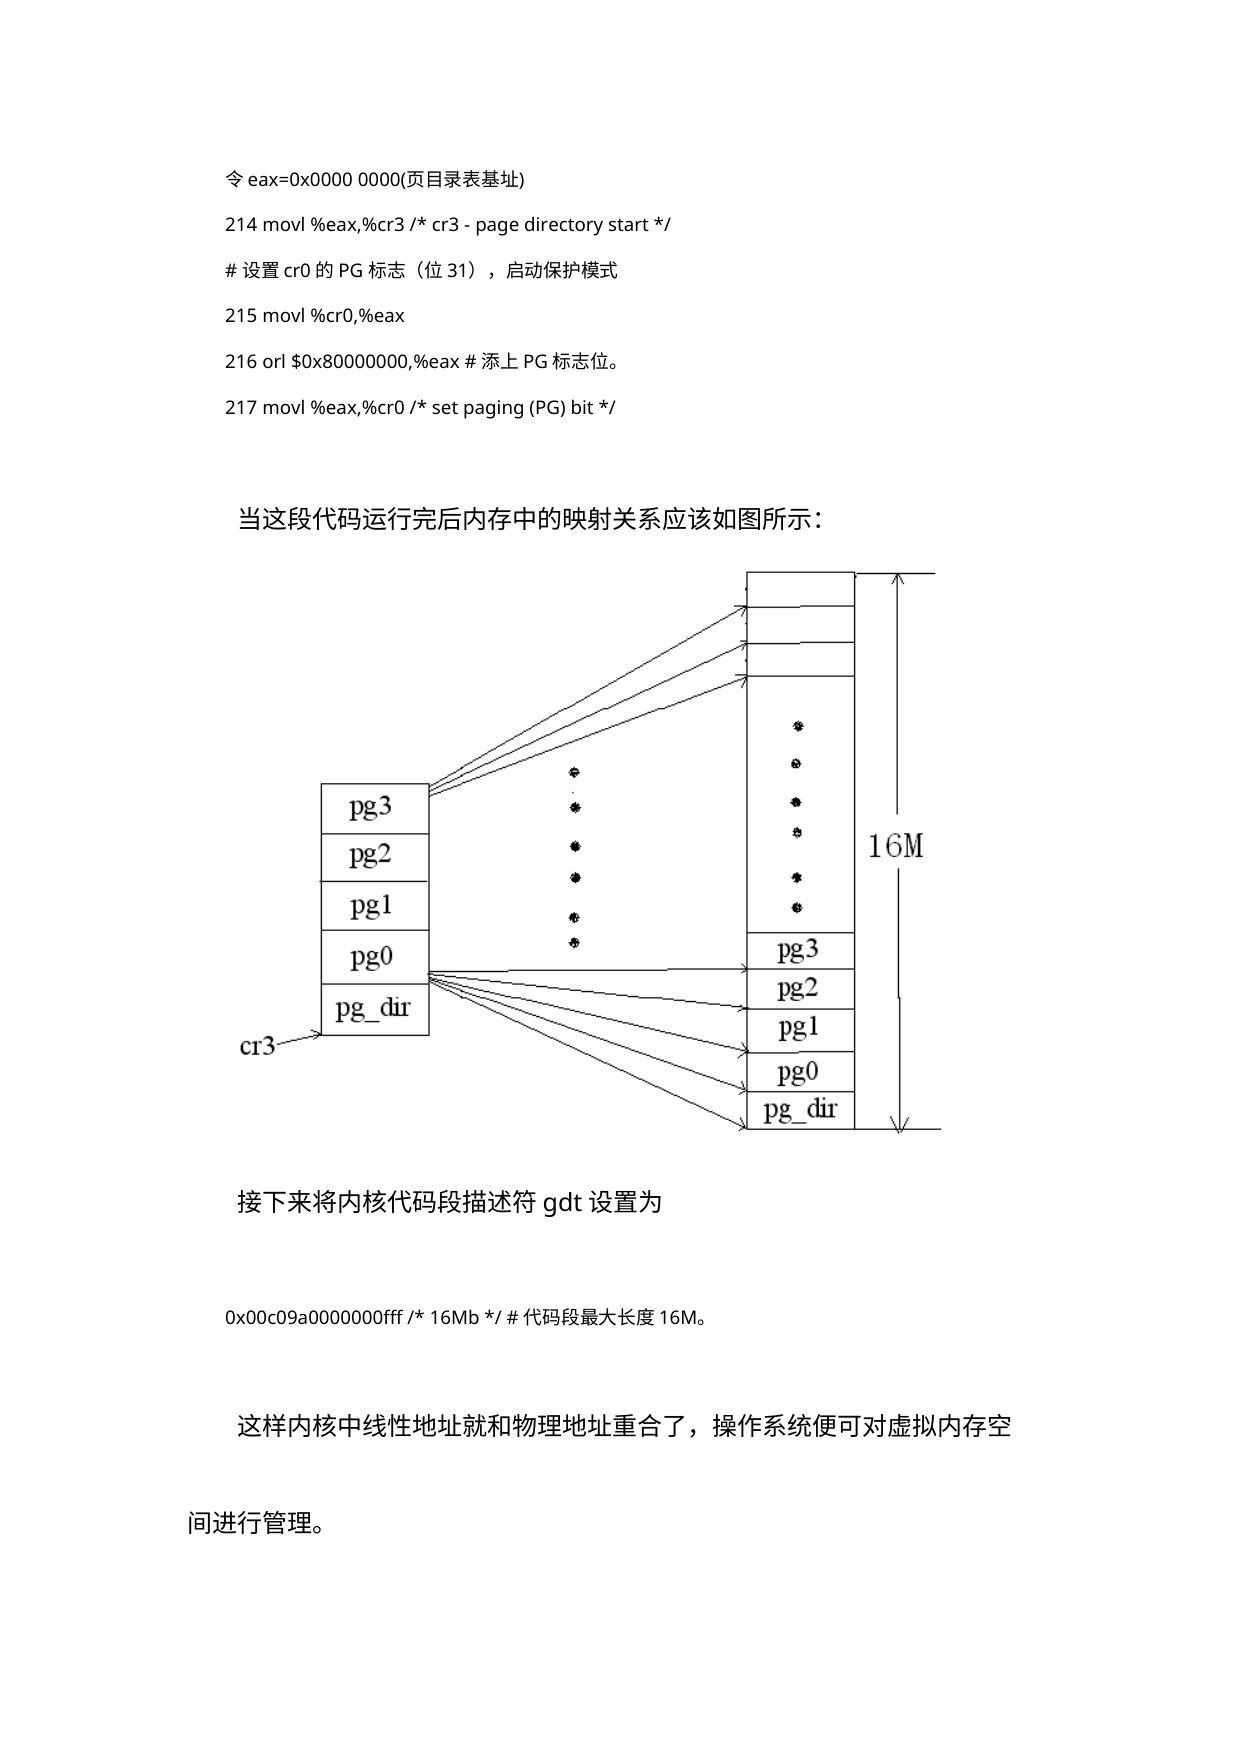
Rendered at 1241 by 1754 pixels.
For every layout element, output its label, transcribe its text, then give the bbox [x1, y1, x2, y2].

text # 设置cr0 的PG 标志（位31），启动保护模式 [187, 253, 1028, 286]
text 当这段代码运行完后内存中的映射关系应该如图所示： [187, 485, 1028, 550]
text 216 orl $0x80000000,%eax # 添上PG 标志位。 [187, 344, 1028, 377]
text 令eax=0x0000 0000(页目录表基址) [187, 162, 1028, 194]
text 这样内核中线性地址就和物理地址重合了，操作系统便可对虚拟内存空间进行管理。 [187, 1392, 1028, 1554]
text 接下来将内核代码段描述符gdt 设置为 [187, 1168, 1028, 1233]
text 215 movl %cr0,%eax [187, 299, 1028, 332]
text 0x00c09a0000000fff /* 16Mb */ # 代码段最大长度16M。 [187, 1300, 1028, 1333]
text 214 movl %eax,%cr3 /* cr3 - page directory start */ [187, 208, 1028, 241]
text 217 movl %eax,%cr0 /* set paging (PG) bit */ [187, 391, 1028, 423]
